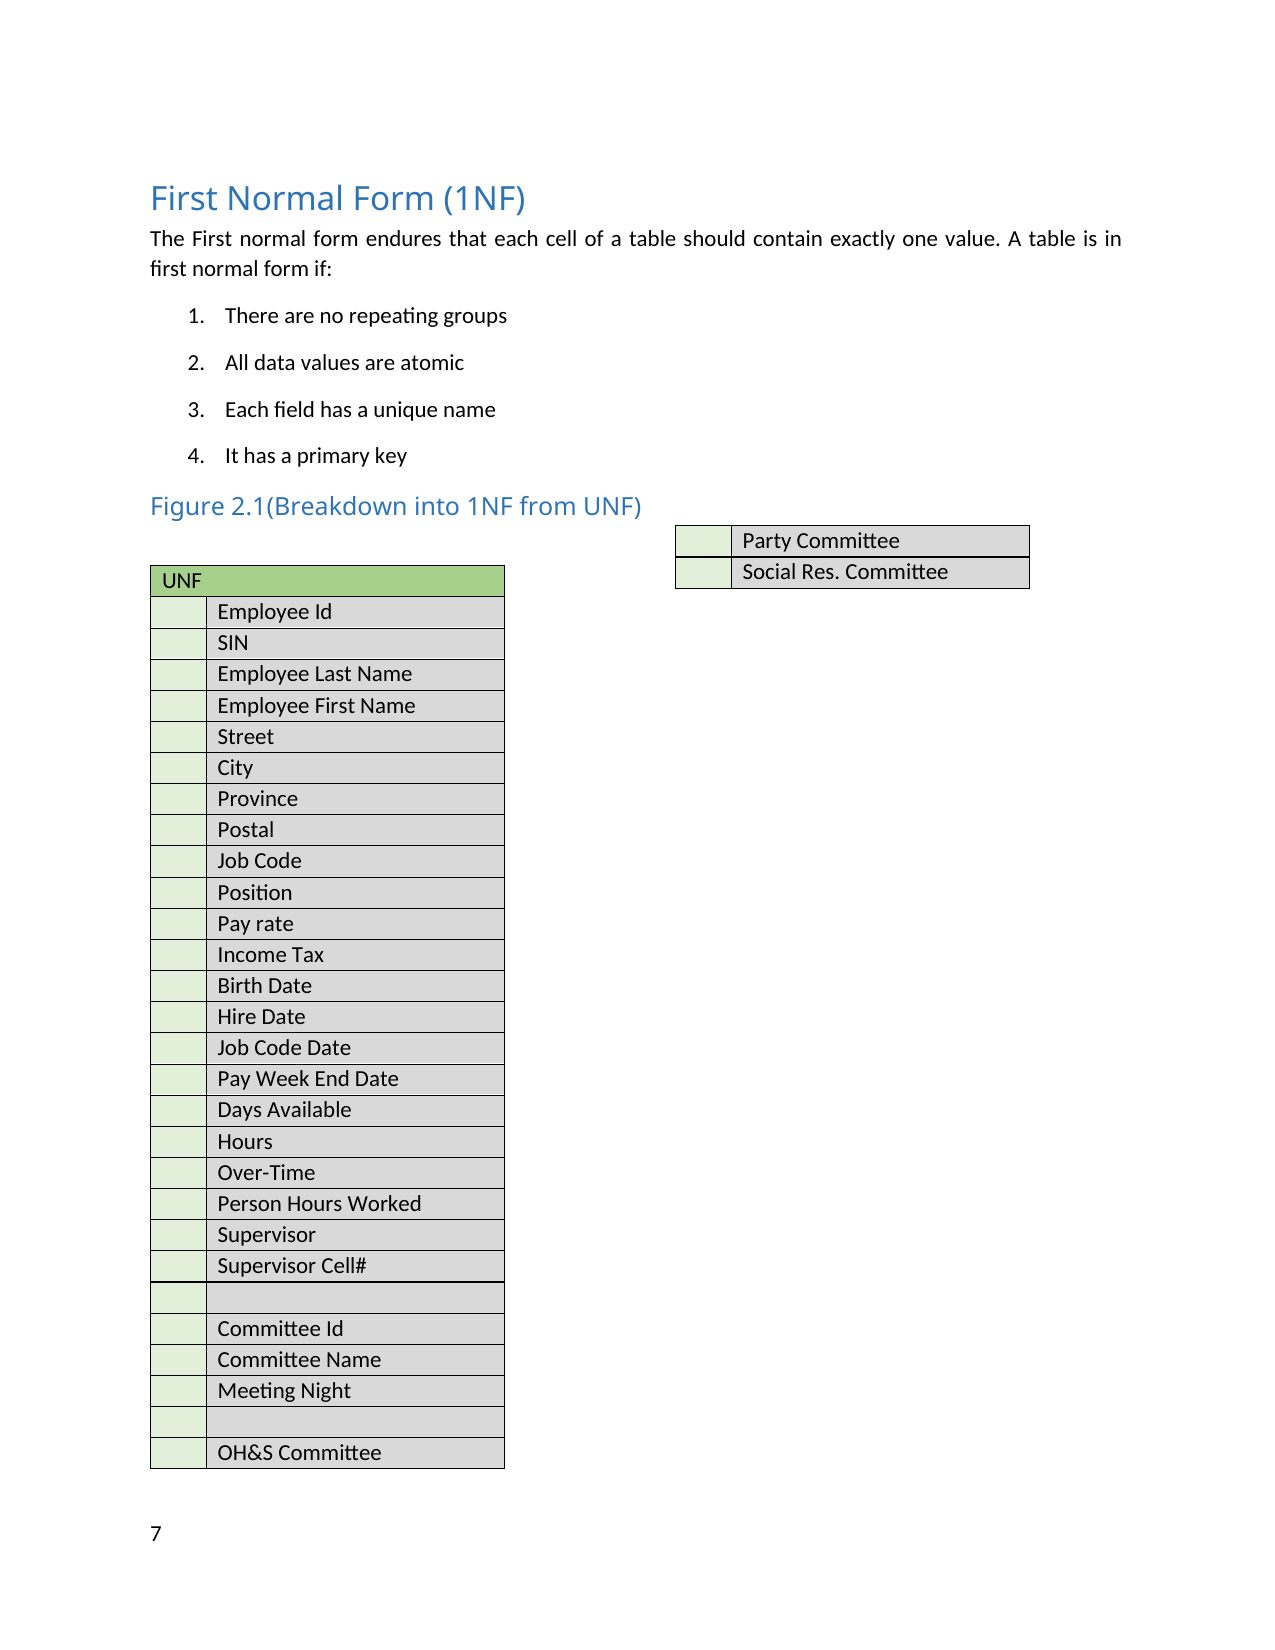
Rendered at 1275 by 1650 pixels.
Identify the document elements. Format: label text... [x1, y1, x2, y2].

subtitle First Normal Form (1NF) [150, 175, 1125, 220]
table_cell [151, 660, 206, 690]
table_cell [151, 1096, 206, 1126]
table_cell [676, 558, 731, 588]
table_cell Party Committee [732, 526, 1029, 556]
table_cell Supervisor Cell# [207, 1251, 504, 1281]
table_cell [151, 1127, 206, 1157]
table_cell Pay Week End Date [207, 1065, 504, 1094]
table_cell Over-Time [207, 1158, 504, 1188]
list Each field has a unique name [187, 395, 1125, 423]
table_cell [151, 815, 206, 845]
table_cell Employee Id [207, 597, 504, 627]
table_cell [151, 1345, 206, 1375]
list It has a primary key [187, 442, 1125, 470]
table_cell Meeting Night [207, 1376, 504, 1406]
table_cell Employee Last Name [207, 660, 504, 690]
table_cell OH&S Committee [207, 1438, 504, 1468]
table_cell Pay rate [207, 909, 504, 939]
table_header UNF [151, 566, 504, 596]
table_cell [151, 1407, 206, 1437]
table_cell Days Available [207, 1096, 504, 1126]
subtitle Figure 2.1(Breakdown into 1NF from UNF) [150, 488, 1125, 523]
table_cell [151, 691, 206, 721]
table_cell [151, 753, 206, 783]
table_cell [151, 846, 206, 877]
table_cell [151, 940, 206, 970]
table_cell [207, 1283, 504, 1313]
table_cell Income Tax [207, 940, 504, 970]
table_cell [151, 1251, 206, 1281]
table_cell [151, 1158, 206, 1188]
table_cell [676, 526, 731, 556]
table_cell Hire Date [207, 1002, 504, 1032]
table_cell [151, 878, 206, 908]
table_cell [151, 1065, 206, 1094]
text The First normal form endures that each cell of a table should contain exactly one value. A table is in first normal form if: [150, 224, 1125, 282]
table_cell [151, 1220, 206, 1250]
table_cell Committee Name [207, 1345, 504, 1375]
table_cell Committee Id [207, 1314, 504, 1344]
table_cell Person Hours Worked [207, 1189, 504, 1219]
table_cell Hours [207, 1127, 504, 1157]
table_cell Position [207, 878, 504, 908]
table_cell City [207, 753, 504, 783]
table_cell [151, 909, 206, 939]
table_cell [151, 1033, 206, 1063]
table_cell Job Code [207, 846, 504, 877]
table_cell [151, 629, 206, 658]
table_cell [151, 722, 206, 752]
table_cell Postal [207, 815, 504, 845]
table_cell Job Code Date [207, 1033, 504, 1063]
table_cell SIN [207, 629, 504, 658]
table_cell [151, 971, 206, 1001]
list There are no repeating groups [187, 301, 1125, 329]
table_cell [151, 1376, 206, 1406]
list All data values are atomic [187, 348, 1125, 376]
table_cell [151, 597, 206, 627]
table_cell [207, 1407, 504, 1437]
table_cell Province [207, 784, 504, 814]
table_cell Street [207, 722, 504, 752]
table_cell Social Res. Committee [732, 558, 1029, 588]
table_cell Birth Date [207, 971, 504, 1001]
table_cell Employee First Name [207, 691, 504, 721]
table_cell [151, 784, 206, 814]
table_cell [151, 1314, 206, 1344]
table_cell Supervisor [207, 1220, 504, 1250]
table_cell [151, 1438, 206, 1468]
table_cell [151, 1283, 206, 1313]
table_cell [151, 1189, 206, 1219]
table_cell [151, 1002, 206, 1032]
